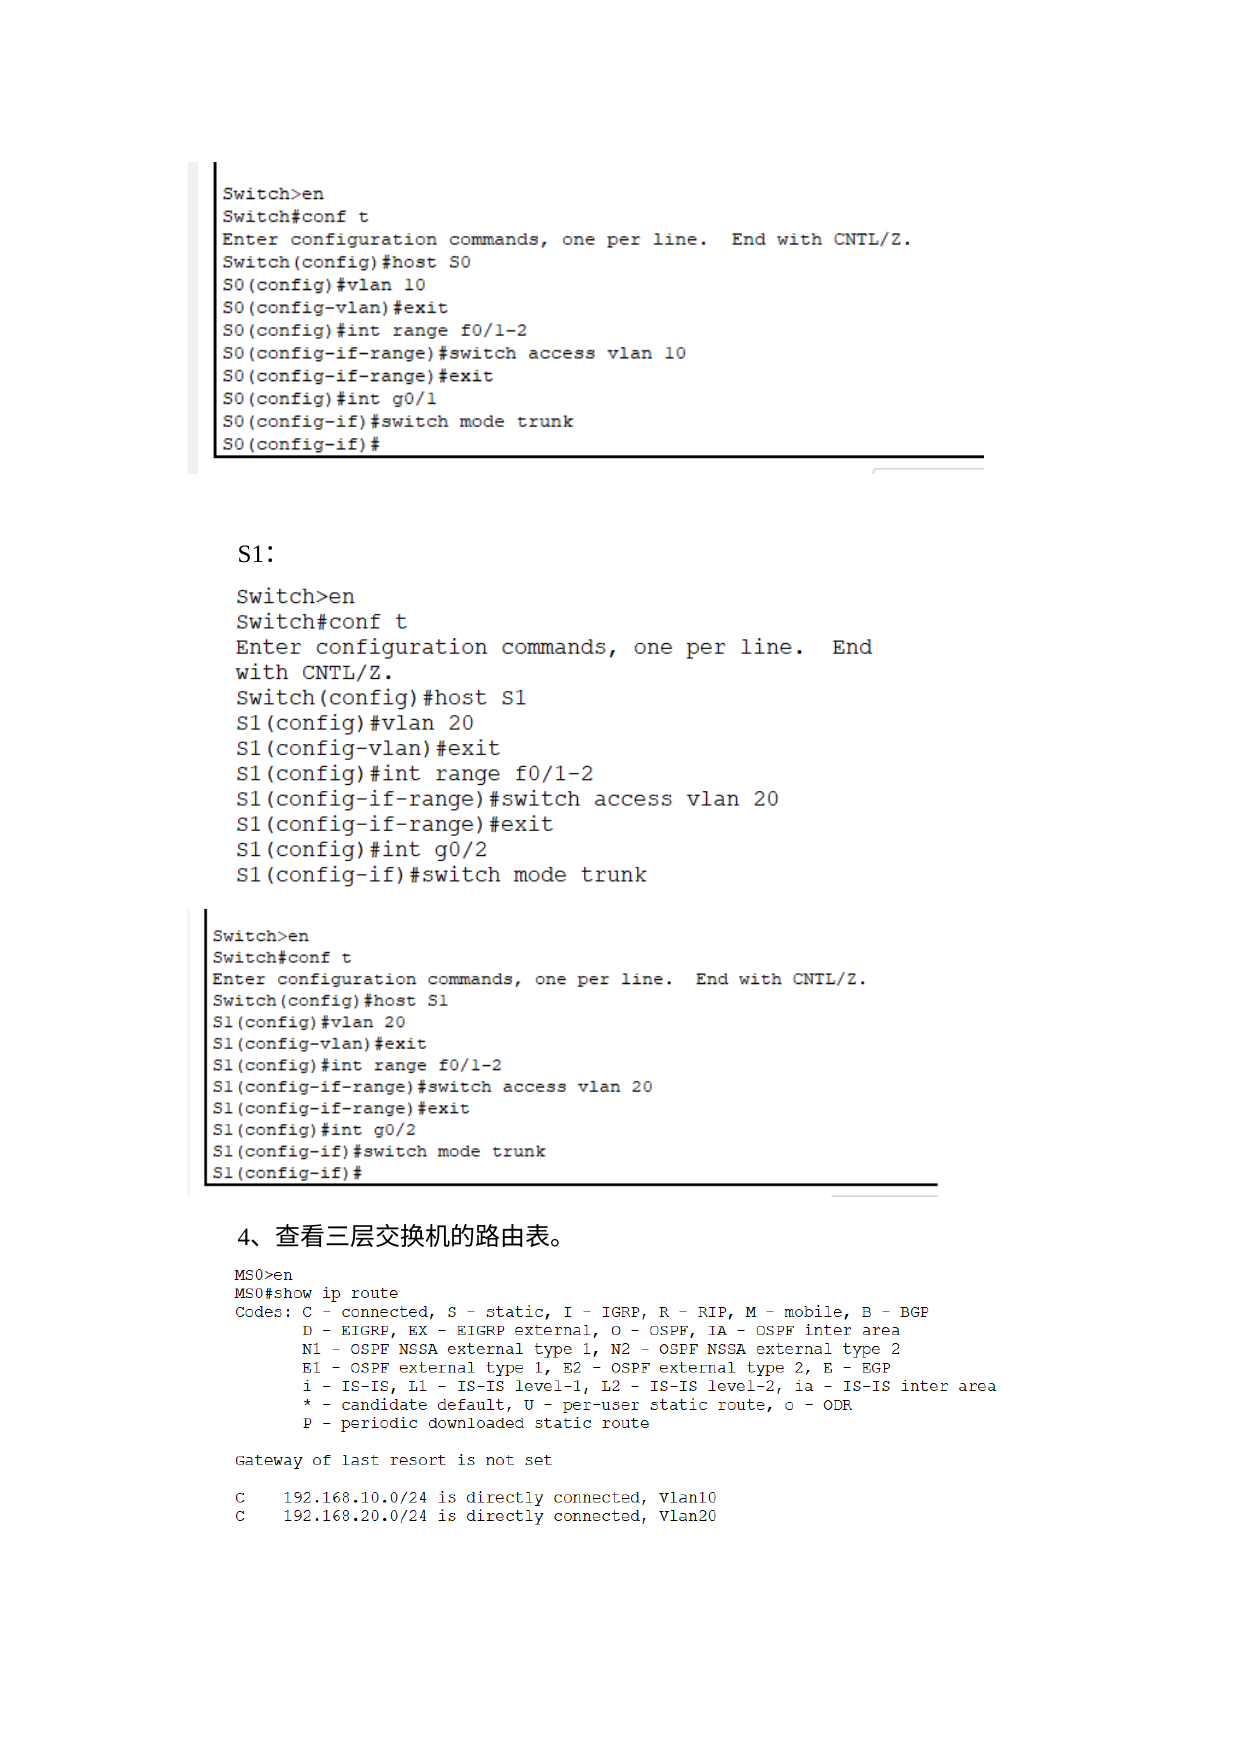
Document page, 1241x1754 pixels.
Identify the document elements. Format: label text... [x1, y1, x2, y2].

picture [231, 1267, 999, 1525]
text 4、查看三层交换机的路由表。 [187, 1202, 1053, 1267]
picture [231, 584, 882, 890]
picture [187, 909, 938, 1197]
picture [187, 162, 984, 474]
text S1： [187, 519, 1053, 584]
